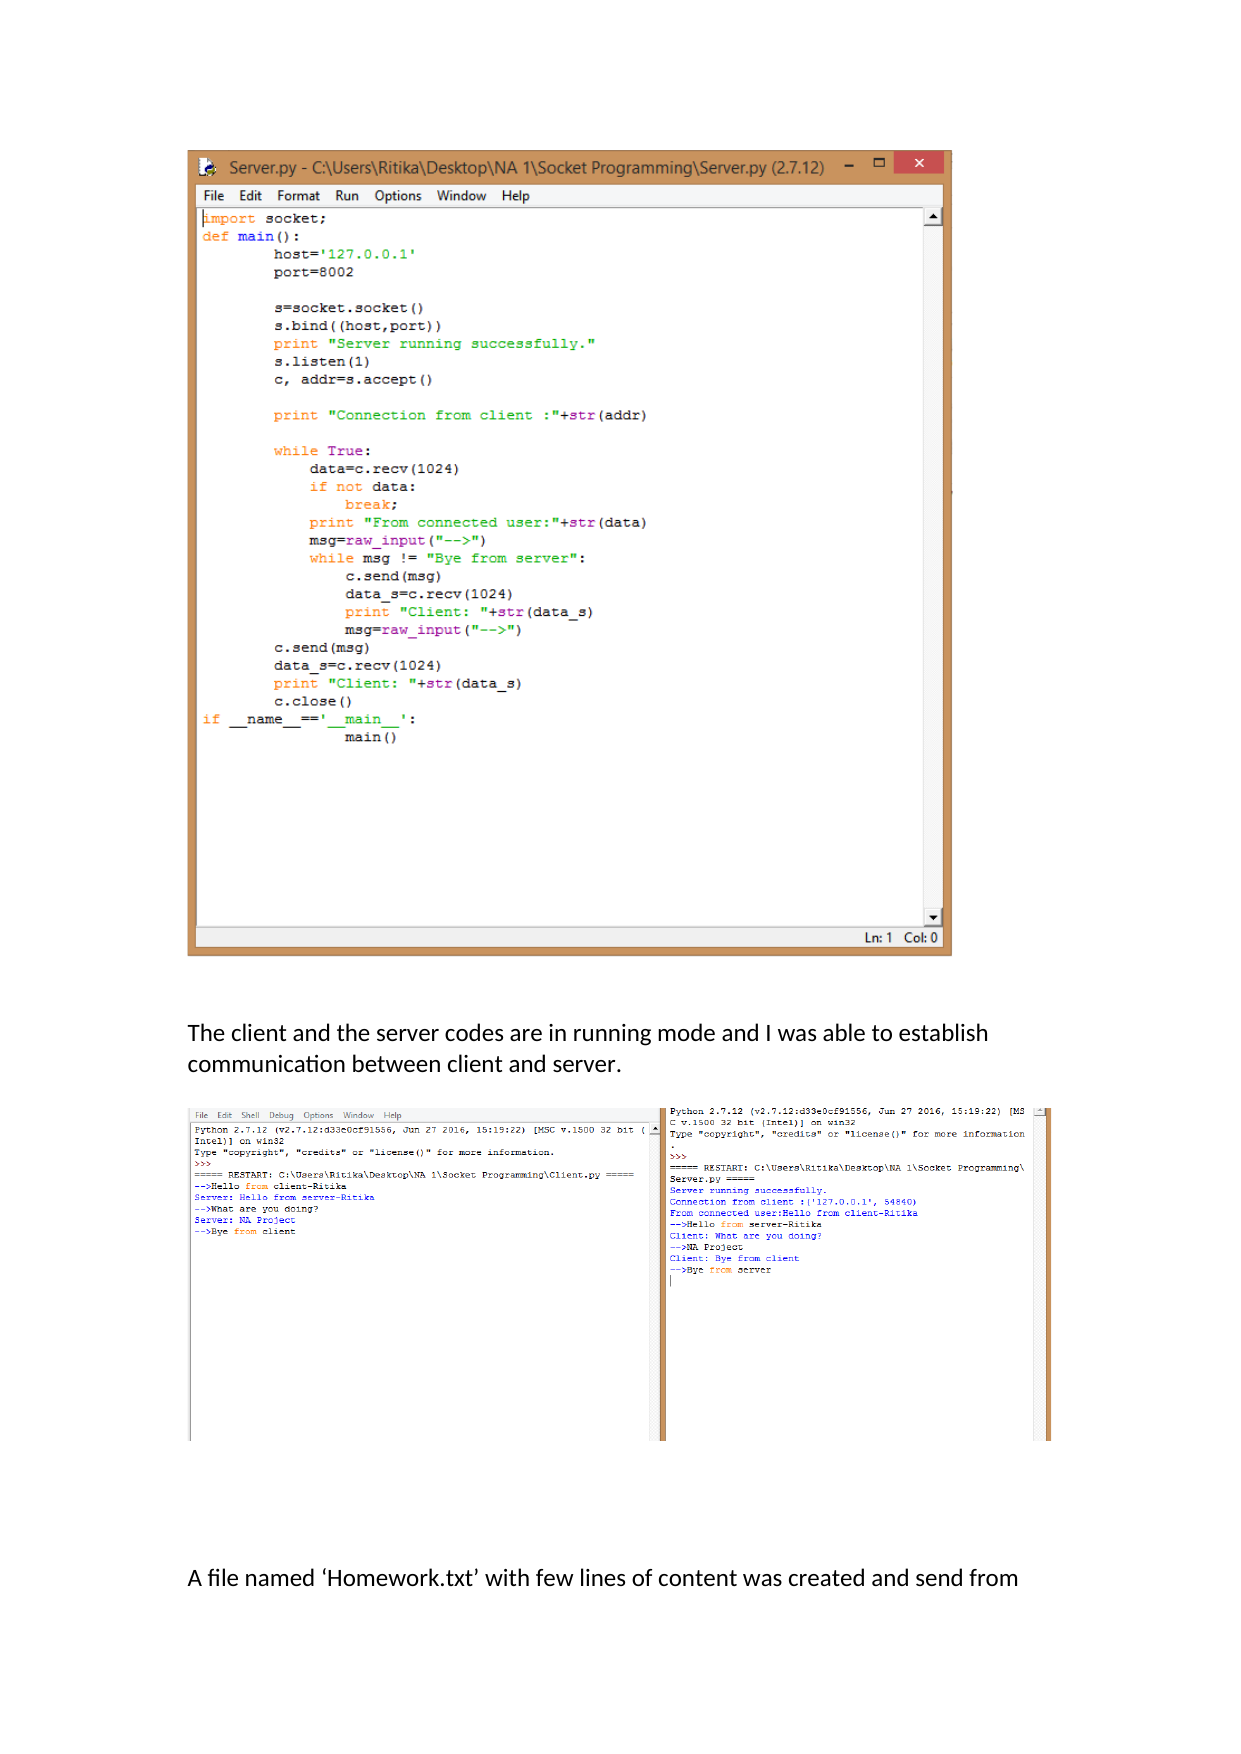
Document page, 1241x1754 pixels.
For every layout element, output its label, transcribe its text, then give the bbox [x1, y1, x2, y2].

text The client and the server codes are in running mode and I was able to establish communication between client and server. [187, 1017, 1053, 1078]
picture [187, 1108, 1052, 1441]
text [187, 1562, 1053, 1593]
picture [187, 150, 953, 957]
